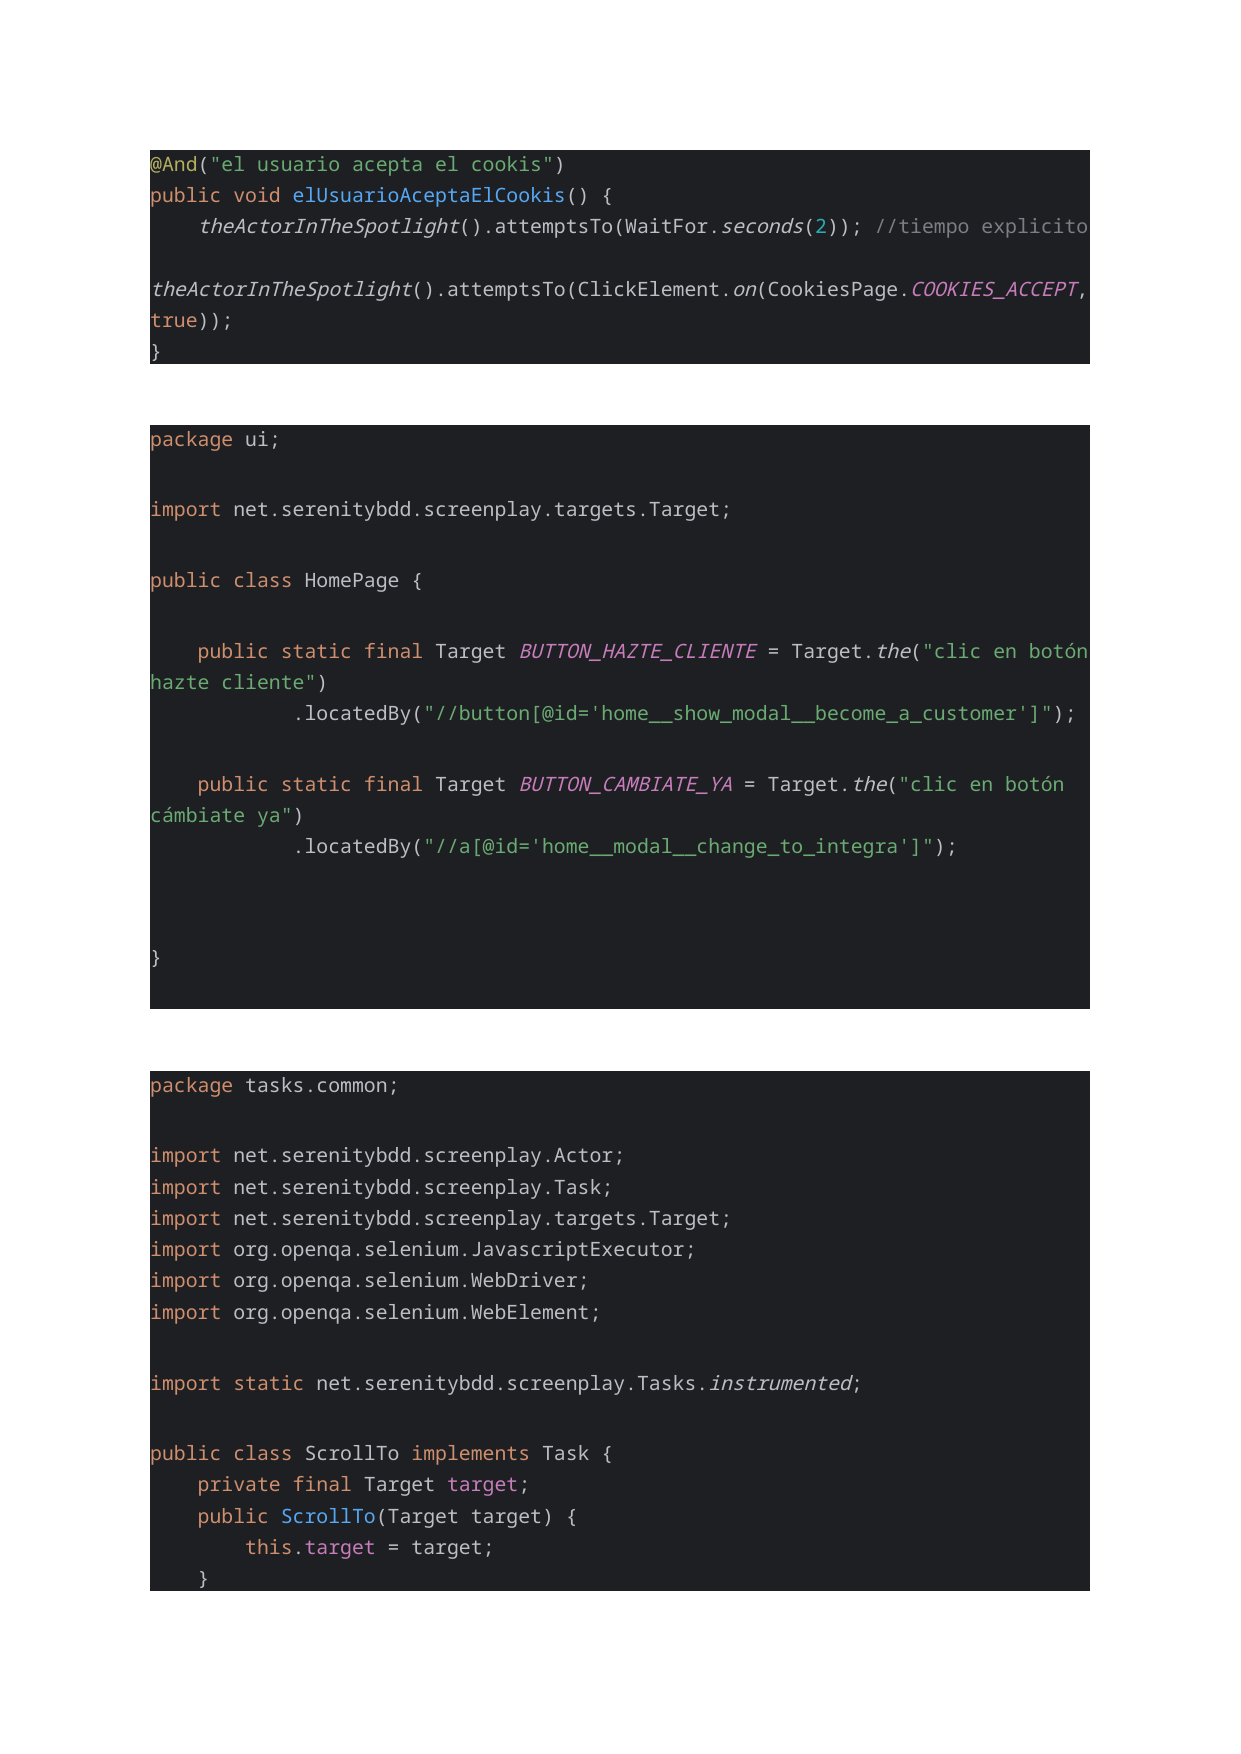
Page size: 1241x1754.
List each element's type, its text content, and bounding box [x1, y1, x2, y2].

text package ui; import net.serenitybdd.screenplay.targets.Target; public class HomePage { public static final Target BUTTON_HAZTE_CLIENTE = Target.the("clic en botón hazte cliente") .locatedBy("//button[@id='home__show_modal__become_a_customer']"); public static final Target BUTTON_CAMBIATE_YA = Target.the("clic en botón cámbiate ya") .locatedBy("//a[@id='home__modal__change_to_integra']"); } [150, 425, 1090, 1009]
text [150, 1071, 1090, 1591]
text @And("el usuario acepta el cookis") public void elUsuarioAceptaElCookis() { theActorInTheSpotlight().attemptsTo(WaitFor.seconds(2)); //tiempo explicito theActorInTheSpotlight().attemptsTo(ClickElement.on(CookiesPage.COOKIES_ACCEPT, true)); } [150, 150, 1090, 364]
